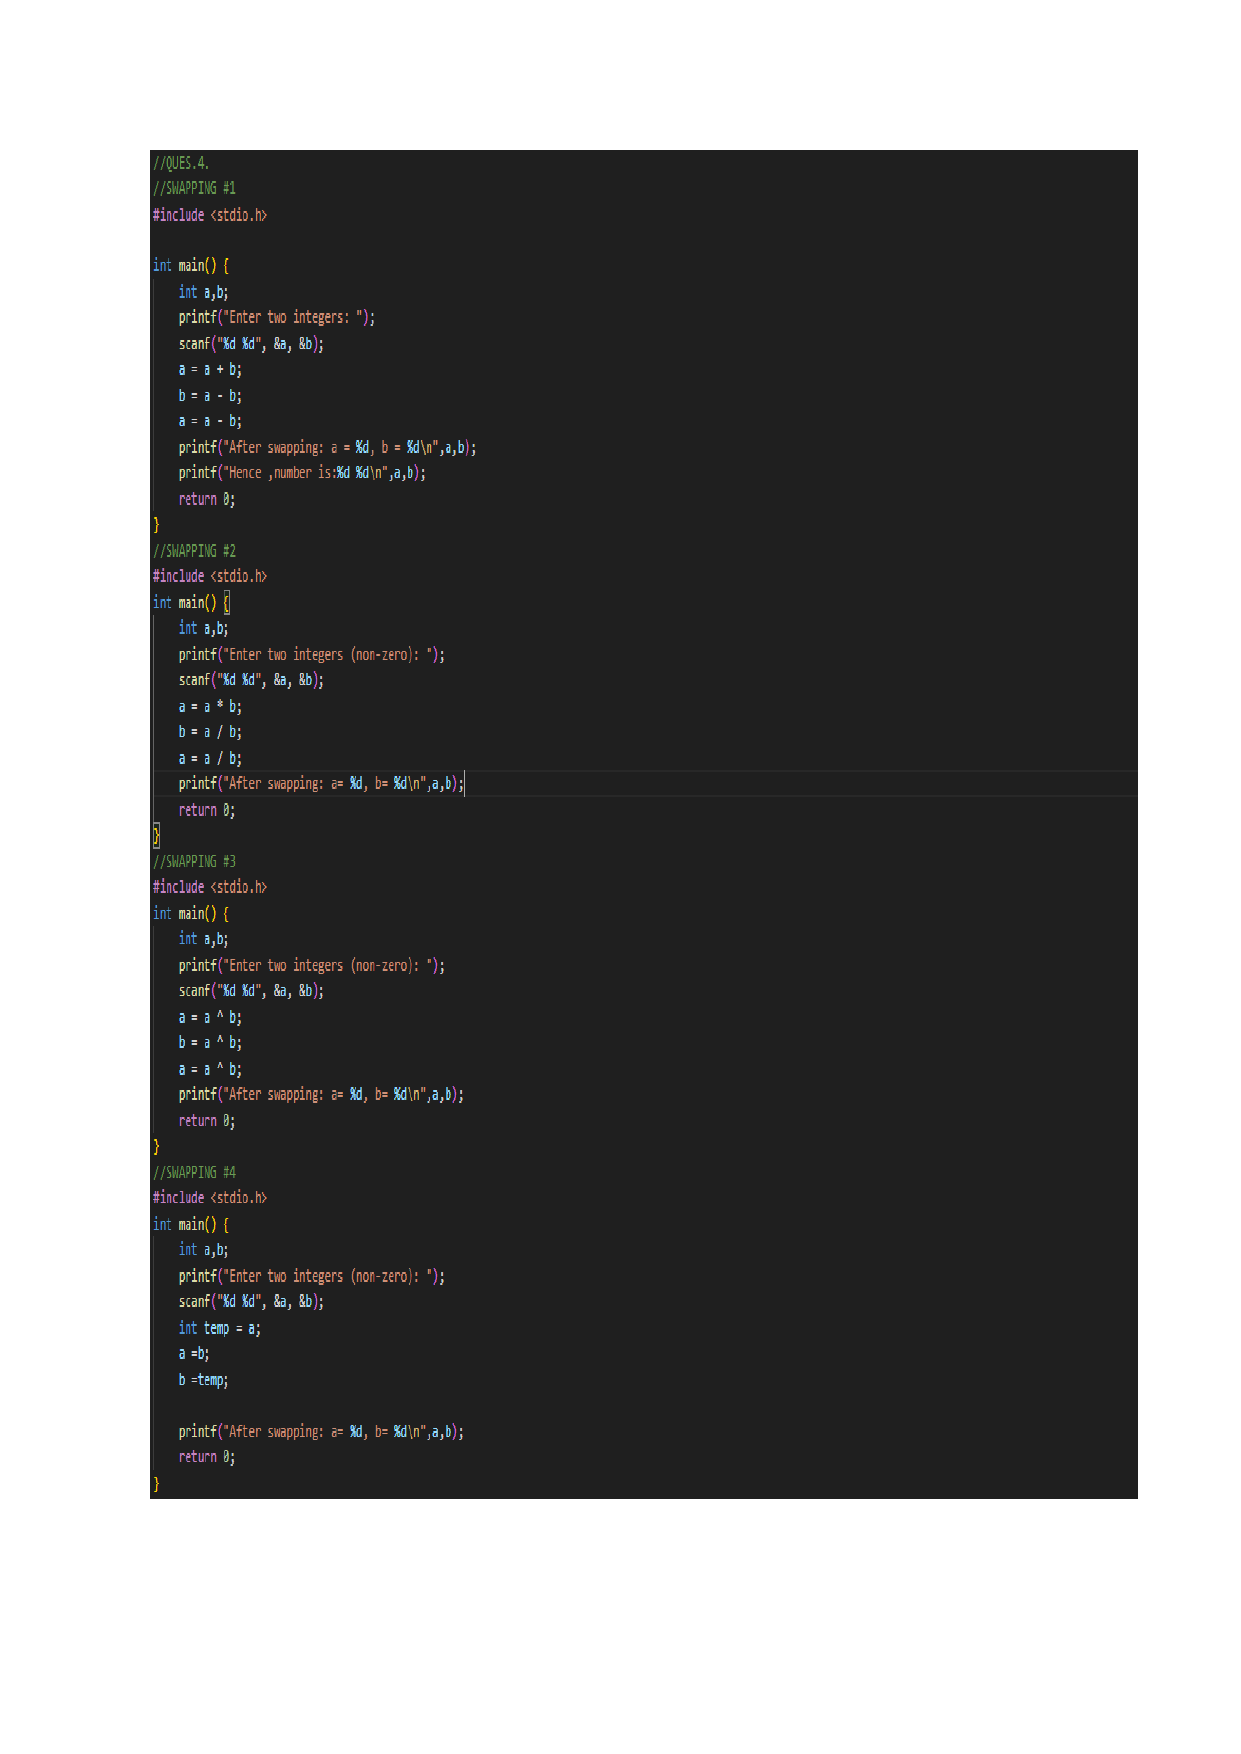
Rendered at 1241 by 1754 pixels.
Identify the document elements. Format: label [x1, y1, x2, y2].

picture [150, 150, 1138, 1499]
